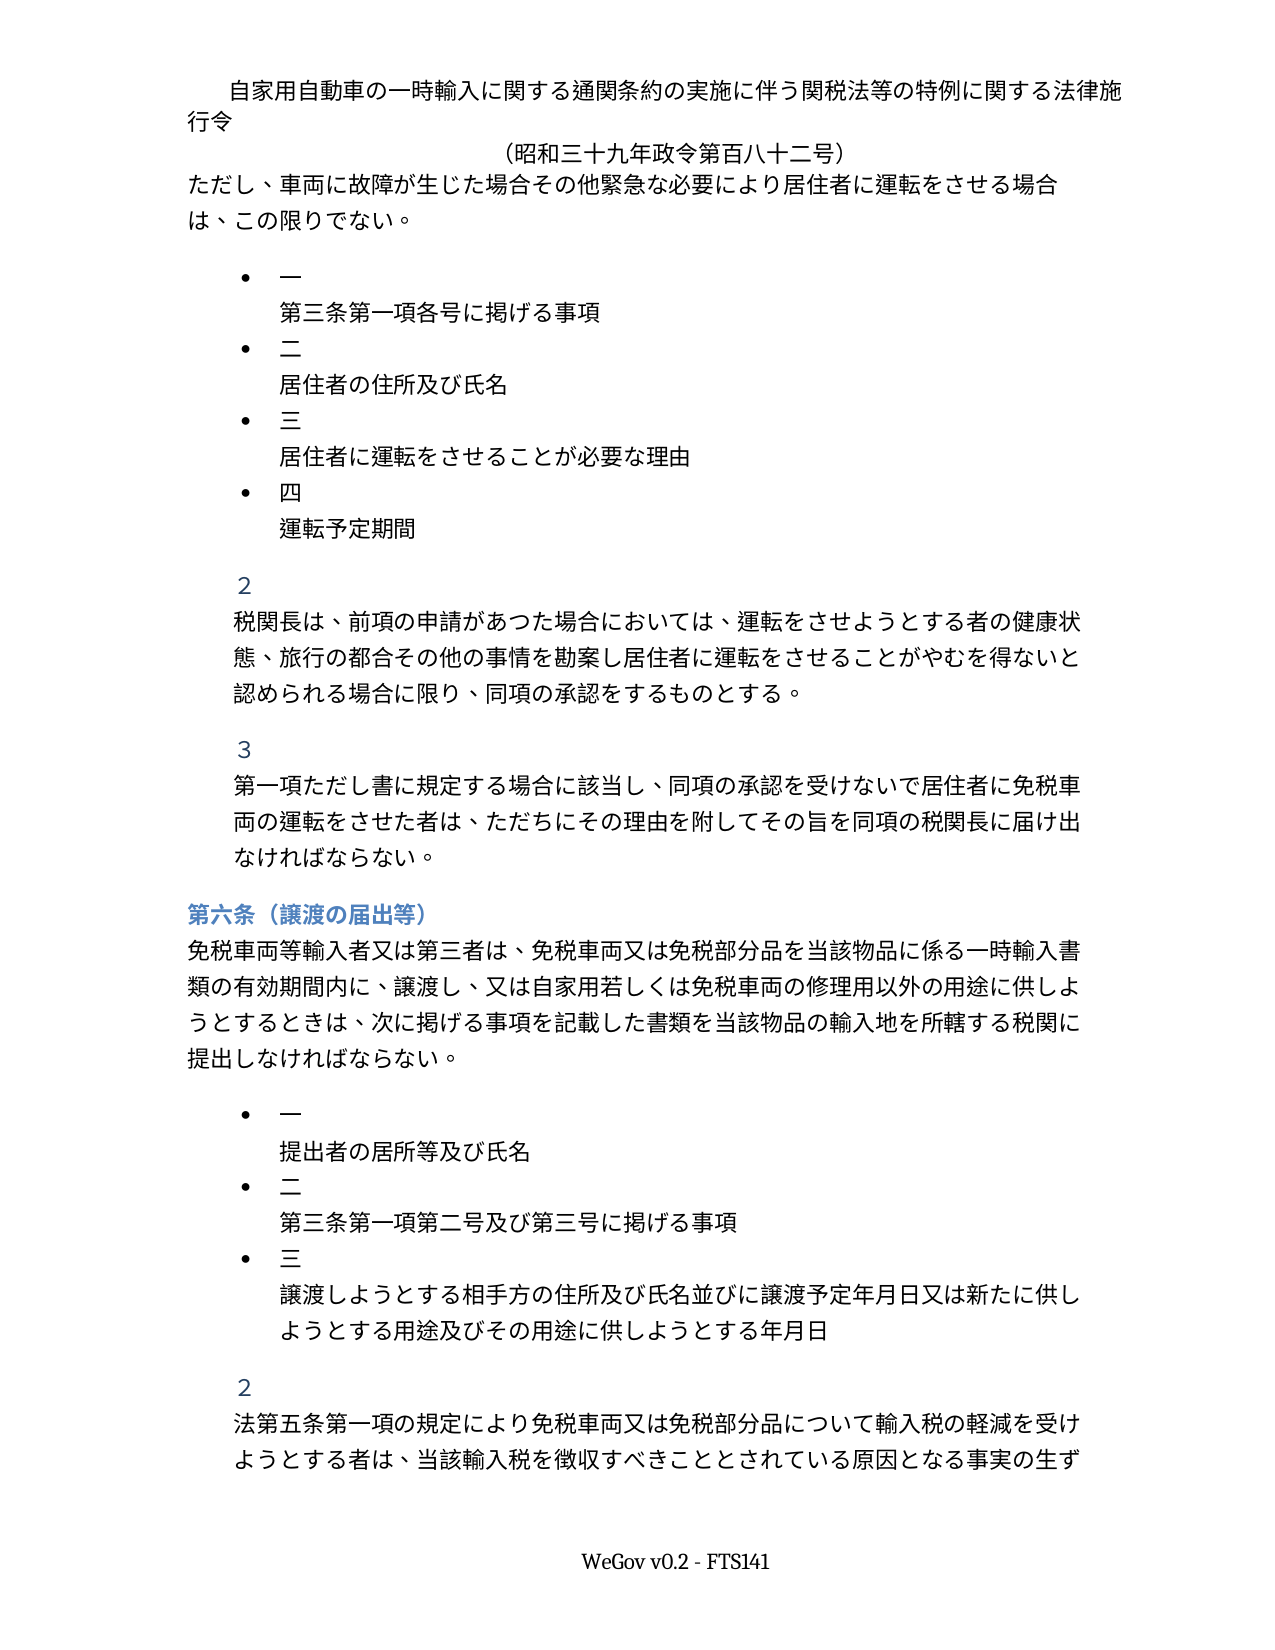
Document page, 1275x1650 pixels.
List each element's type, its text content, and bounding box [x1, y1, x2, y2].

list 一 提出者の居所等及び氏名 [242, 1099, 1087, 1167]
text 免税車両等輸入者又は第三者は、免税車両又は免税部分品を当該物品に係る一時輸入書類の有効期間内に、譲渡し、又は自家用若しくは免税車両の修理用以外の用途に供しようとするときは、次に掲げる事項を記載した書類を当該物品の輸入地を所轄する税関に提出しなければならない。 [187, 935, 1087, 1074]
list 三 譲渡しようとする相手方の住所及び氏名並びに譲渡予定年月日又は新たに供しようとする用途及びその用途に供しようとする年月日 [242, 1243, 1087, 1346]
list 三 居住者に運転をさせることが必要な理由 [242, 405, 1087, 472]
subtitle ２ [233, 570, 1087, 601]
text 第一項ただし書に規定する場合に該当し、同項の承認を受けないで居住者に免税車両の運転をさせた者は、ただちにその理由を附してその旨を同項の税関長に届け出なければならない。 [233, 770, 1087, 873]
subtitle 第六条（譲渡の届出等） [187, 899, 1087, 930]
list 一 第三条第一項各号に掲げる事項 [242, 261, 1087, 329]
list 四 運転予定期間 [242, 477, 1087, 544]
subtitle ３ [233, 734, 1087, 766]
subtitle ２ [233, 1372, 1087, 1403]
list 二 第三条第一項第二号及び第三号に掲げる事項 [242, 1171, 1087, 1238]
text 税関長は、前項の申請があつた場合においては、運転をさせようとする者の健康状態、旅行の都合その他の事情を勘案し居住者に運転をさせることがやむを得ないと認められる場合に限り、同項の承認をするものとする。 [233, 606, 1087, 709]
list 二 居住者の住所及び氏名 [242, 333, 1087, 401]
